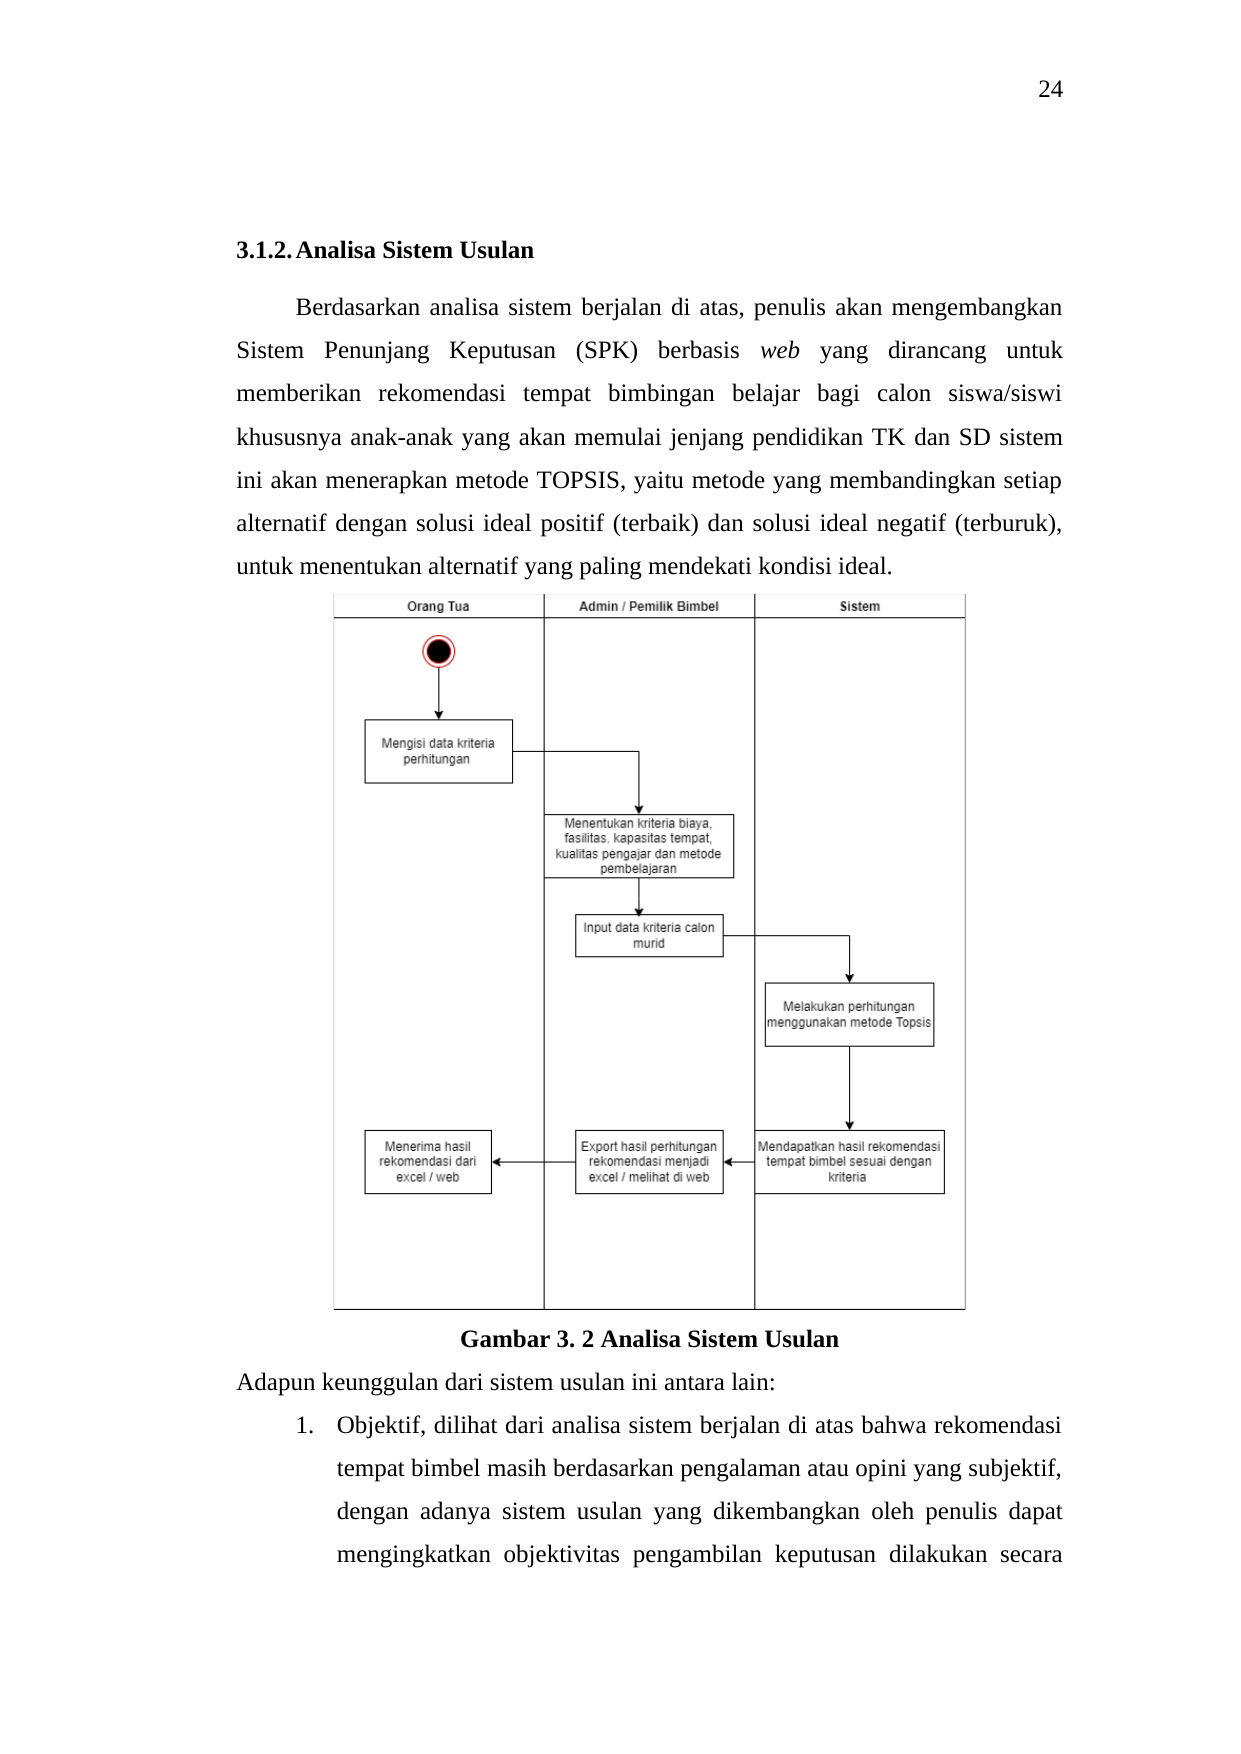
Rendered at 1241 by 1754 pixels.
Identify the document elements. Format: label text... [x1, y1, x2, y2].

picture [333, 594, 966, 1310]
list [295, 1410, 1063, 1568]
text Adapun keunggulan dari sistem usulan ini antara lain: [236, 1367, 1063, 1396]
subtitle Analisa Sistem Usulan [236, 235, 1063, 263]
text Berdasarkan analisa sistem berjalan di atas, penulis akan mengembangkan Sistem Penunjang Keputusan (SPK) berbasis web yang dirancang untuk memberikan rekomendasi tempat bimbingan belajar bagi calon siswa/siswi khususnya anak-anak yang akan memulai jenjang pendidikan TK dan SD sistem ini akan menerapkan metode TOPSIS, yaitu metode yang membandingkan setiap alternatif dengan solusi ideal positif (terbaik) dan solusi ideal negatif (terburuk), untuk menentukan alternatif yang paling mendekati kondisi ideal. [236, 292, 1063, 580]
text Gambar 3. 2 Analisa Sistem Usulan [236, 1324, 1063, 1353]
